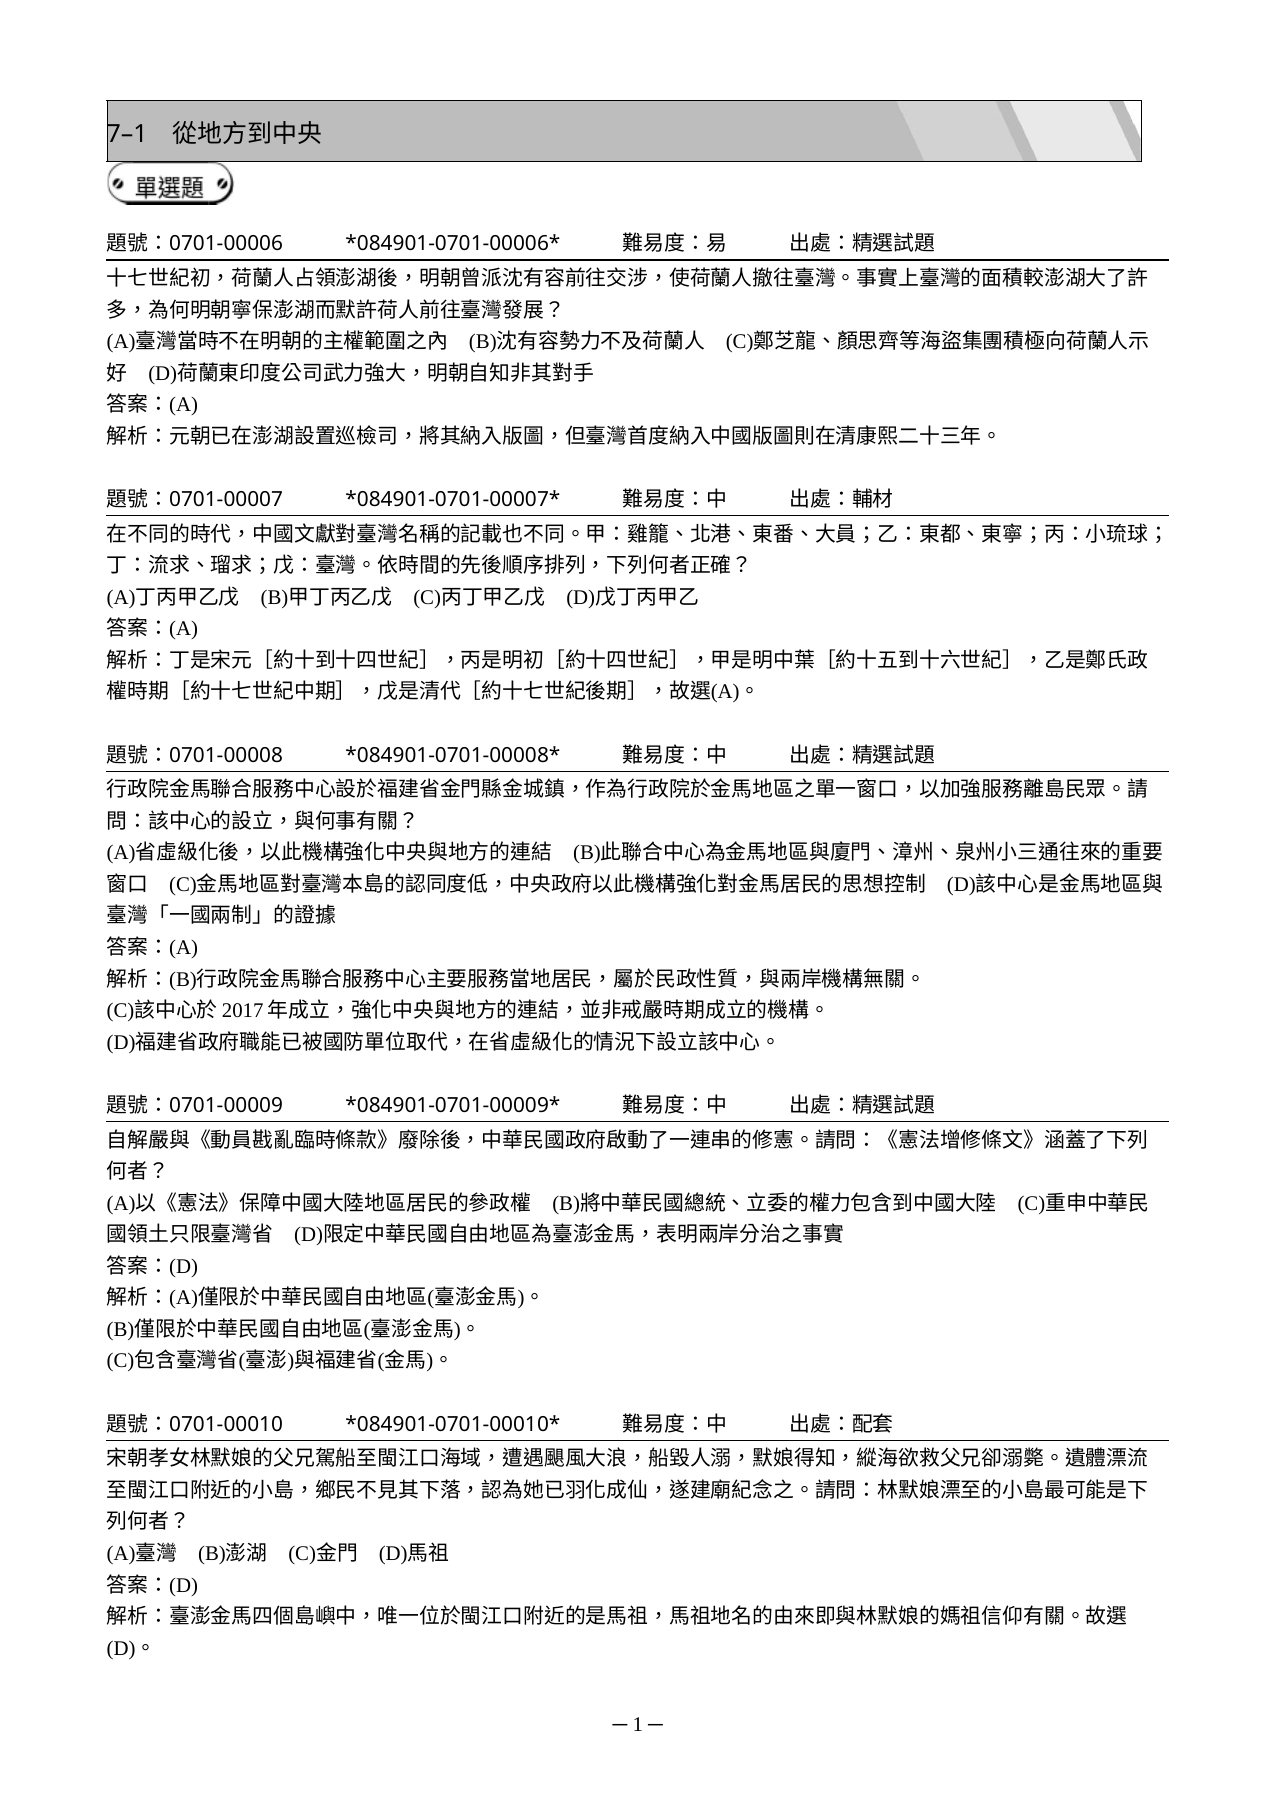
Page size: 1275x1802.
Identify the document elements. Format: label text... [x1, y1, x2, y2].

text 答案：(D) [106, 1567, 1169, 1599]
text 題號：0701-00010 *084901-0701-00010* 難易度：中 出處：配套 [106, 1406, 1169, 1440]
text 解析：丁是宋元［約十到十四世紀］，丙是明初［約十四世紀］，甲是明中葉［約十五到十六世紀］，乙是鄭氏政權時期［約十七世紀中期］，戊是清代［約十七世紀後期］，故選(A)。 [106, 642, 1169, 706]
text 十七世紀初，荷蘭人占領澎湖後，明朝曾派沈有容前往交涉，使荷蘭人撤往臺灣。事實上臺灣的面積較澎湖大了許多，為何明朝寧保澎湖而默許荷人前往臺灣發展？ (A)臺灣當時不在明朝的主權範圍之內 (B)沈有容勢力不及荷蘭人 (C)鄭芝龍、顏思齊等海盜集團積極向荷蘭人示好 (D)荷蘭東印度公司武力強大，明朝自知非其對手 [106, 261, 1169, 387]
text 解析：臺澎金馬四個島嶼中，唯一位於閩江口附近的是馬祖，馬祖地名的由來即與林默娘的媽祖信仰有關。故選(D)。 [106, 1599, 1169, 1662]
text 答案：(A) [106, 611, 1169, 642]
text 題號：0701-00008 *084901-0701-00008* 難易度：中 出處：精選試題 [106, 737, 1169, 771]
text 解析：(B)行政院金馬聯合服務中心主要服務當地居民，屬於民政性質，與兩岸機構無關。 (C)該中心於2017年成立，強化中央與地方的連結，並非戒嚴時期成立的機構。 (D)福建省政府職能已被國防單位取代，在省虛級化的情況下設立該中心。 [106, 961, 1169, 1056]
text 題號：0701-00009 *084901-0701-00009* 難易度：中 出處：精選試題 [106, 1087, 1169, 1121]
text 解析：(A)僅限於中華民國自由地區(臺澎金馬)。 (B)僅限於中華民國自由地區(臺澎金馬)。 (C)包含臺灣省(臺澎)與福建省(金馬)。 [106, 1280, 1169, 1375]
text 答案：(A) [106, 387, 1169, 418]
text 答案：(A) [106, 930, 1169, 961]
text 在不同的時代，中國文獻對臺灣名稱的記載也不同。甲：雞籠、北港、東番、大員；乙：東都、東寧；丙：小琉球；丁：流求、瑠求；戊：臺灣。依時間的先後順序排列，下列何者正確？ (A)丁丙甲乙戊 (B)甲丁丙乙戊 (C)丙丁甲乙戊 (D)戊丁丙甲乙 [106, 516, 1169, 611]
text 解析：元朝已在澎湖設置巡檢司，將其納入版圖，但臺灣首度納入中國版圖則在清康熙二十三年。 [106, 418, 1169, 450]
text 自解嚴與《動員戡亂臨時條款》廢除後，中華民國政府啟動了一連串的修憲。請問：《憲法增修條文》涵蓋了下列何者？ (A)以《憲法》保障中國大陸地區居民的參政權 (B)將中華民國總統、立委的權力包含到中國大陸 (C)重申中華民國領土只限臺灣省 (D)限定中華民國自由地區為臺澎金馬，表明兩岸分治之事實 [106, 1122, 1169, 1248]
text 答案：(D) [106, 1248, 1169, 1280]
text 題號：0701-00007 *084901-0701-00007* 難易度：中 出處：輔材 [106, 482, 1169, 515]
text 題號：0701-00006 *084901-0701-00006* 難易度：易 出處：精選試題 [106, 226, 1169, 259]
text 宋朝孝女林默娘的父兄駕船至閩江口海域，遭遇颶風大浪，船毀人溺，默娘得知，縱海欲救父兄卻溺斃。遺體漂流至閩江口附近的小島，鄉民不見其下落，認為她已羽化成仙，遂建廟紀念之。請問：林默娘漂至的小島最可能是下列何者？ (A)臺灣 (B)澎湖 (C)金門 (D)馬祖 [106, 1441, 1169, 1567]
text 行政院金馬聯合服務中心設於福建省金門縣金城鎮，作為行政院於金馬地區之單一窗口，以加強服務離島民眾。請問：該中心的設立，與何事有關？ (A)省虛級化後，以此機構強化中央與地方的連結 (B)此聯合中心為金馬地區與廈門、漳州、泉州小三通往來的重要窗口 (C)金馬地區對臺灣本島的認同度低，中央政府以此機構強化對金馬居民的思想控制 (D)該中心是金馬地區與臺灣「一國兩制」的證據 [106, 772, 1169, 930]
text 7–1 從地方到中央 [106, 100, 1169, 163]
